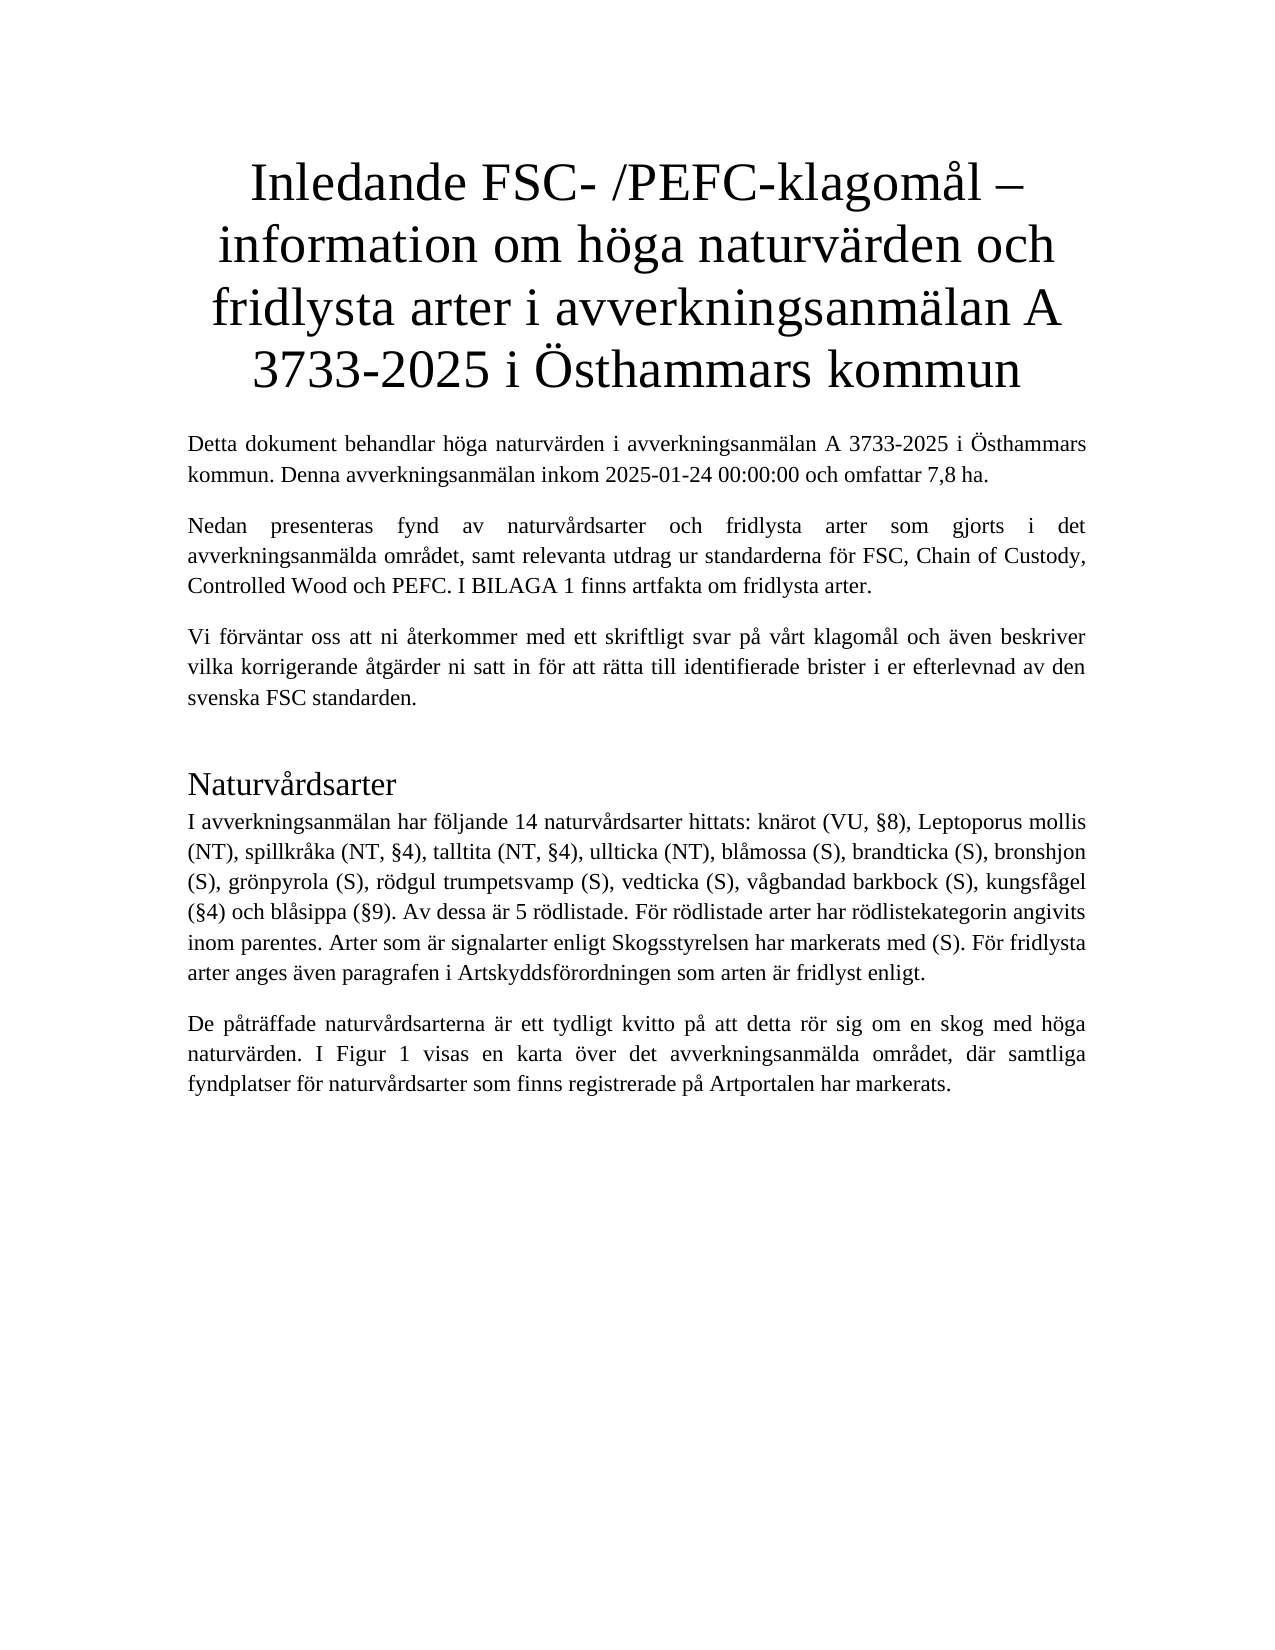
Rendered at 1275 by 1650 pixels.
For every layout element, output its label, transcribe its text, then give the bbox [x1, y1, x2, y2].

text Detta dokument behandlar höga naturvärden i avverkningsanmälan A 3733-2025 i Östhammars kommun. Denna avverkningsanmälan inkom 2025-01-24 00:00:00 och omfattar 7,8 ha. [187, 430, 1087, 487]
text De påträffade naturvårdsarterna är ett tydligt kvitto på att detta rör sig om en skog med höga naturvärden. I Figur 1 visas en karta över det avverkningsanmälda området, där samtliga fyndplatser för naturvårdsarter som finns registrerade på Artportalen har markerats. [187, 1010, 1087, 1097]
text Nedan presenteras fynd av naturvårdsarter och fridlysta arter som gjorts i det avverkningsanmälda området, samt relevanta utdrag ur standarderna för FSC, Chain of Custody, Controlled Wood och PEFC. I BILAGA 1 finns artfakta om fridlysta arter. [187, 512, 1087, 598]
text Vi förväntar oss att ni återkommer med ett skriftligt svar på vårt klagomål och även beskriver vilka korrigerande åtgärder ni satt in för att rätta till identifierade brister i er efterlevnad av den svenska FSC standarden. [187, 623, 1087, 710]
title Inledande FSC- /PEFC-klagomål – information om höga naturvärden och fridlysta arter i avverkningsanmälan A 3733-2025 i Östhammars kommun [187, 150, 1087, 399]
text I avverkningsanmälan har följande 14 naturvårdsarter hittats: knärot (VU, §8), Leptoporus mollis (NT), spillkråka (NT, §4), talltita (NT, §4), ullticka (NT), blåmossa (S), brandticka (S), bronshjon (S), grönpyrola (S), rödgul trumpetsvamp (S), vedticka (S), vågbandad barkbock (S), kungsfågel (§4) och blåsippa (§9). Av dessa är 5 rödlistade. För rödlistade arter har rödlistekategorin angivits inom parentes. Arter som är signalarter enligt Skogsstyrelsen har markerats med (S). För fridlysta arter anges även paragrafen i Artskyddsförordningen som arten är fridlyst enligt. [187, 808, 1087, 985]
subtitle Naturvårdsarter [187, 764, 1087, 802]
